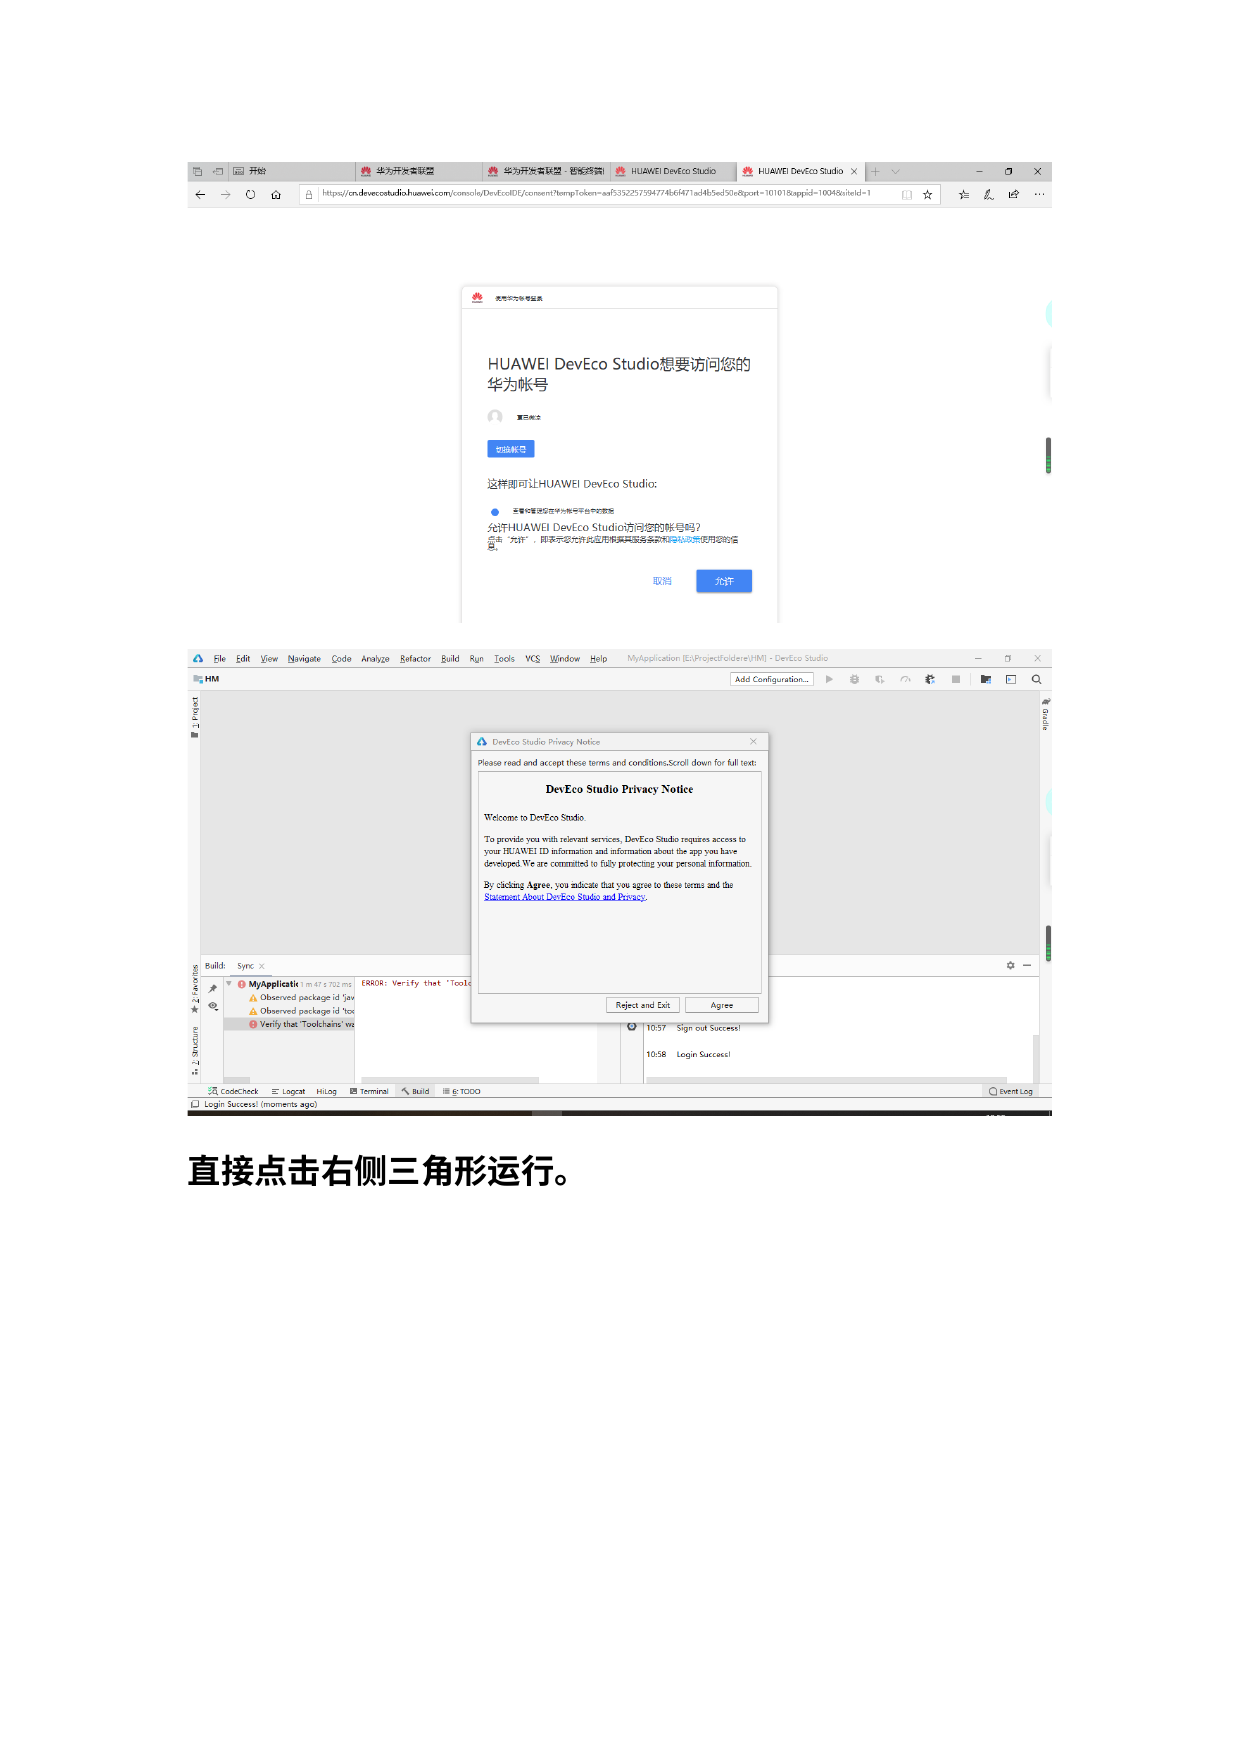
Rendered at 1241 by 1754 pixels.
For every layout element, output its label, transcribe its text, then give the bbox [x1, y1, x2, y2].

picture [187, 649, 1052, 1116]
text 直接点击右侧三角形运行。 [187, 1137, 1053, 1202]
picture [187, 162, 1052, 623]
